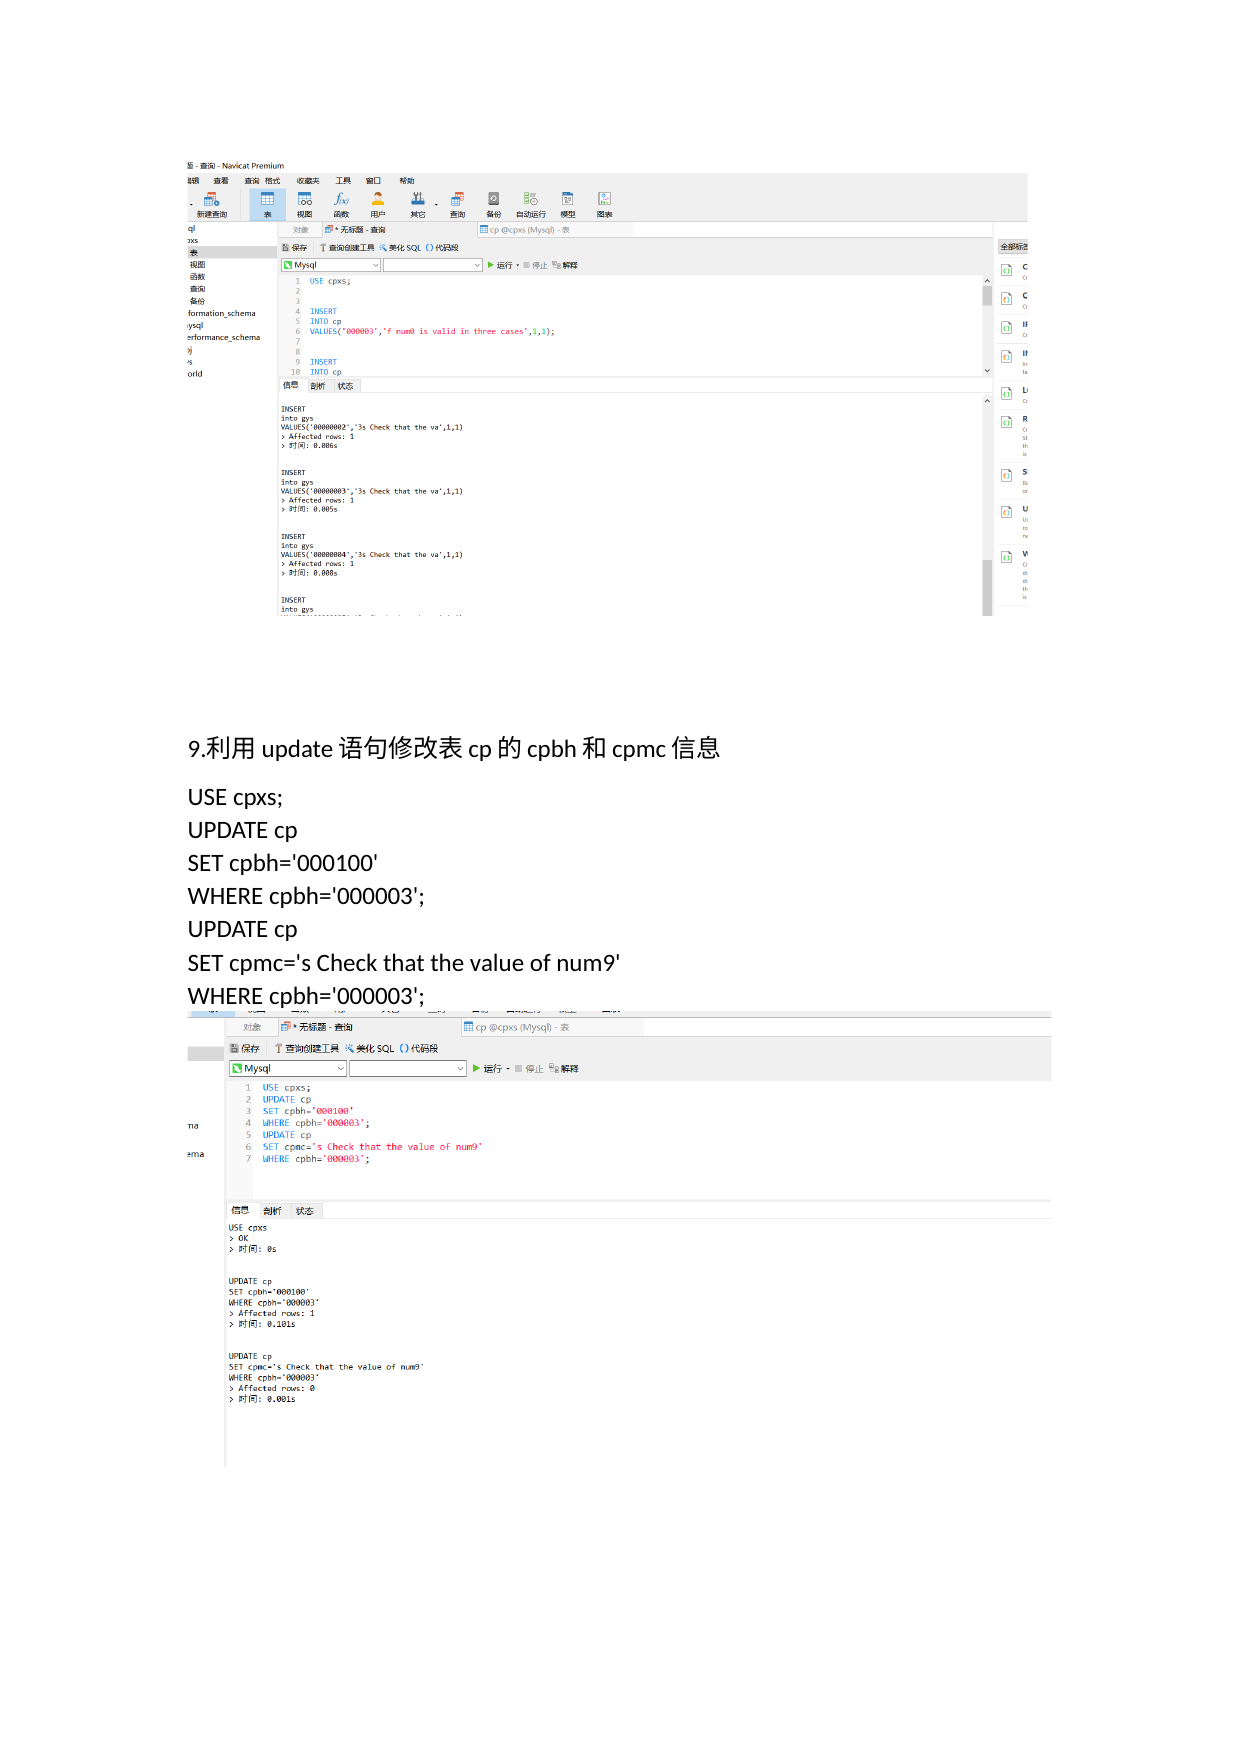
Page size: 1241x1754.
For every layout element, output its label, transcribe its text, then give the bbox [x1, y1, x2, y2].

text UPDATE cp [187, 913, 1053, 945]
text WHERE cpbh='000003'; [187, 979, 1053, 1011]
text 9.利用update语句修改表cp的cpbh和cpmc信息 [187, 714, 1053, 779]
text USE cpxs; [187, 780, 1053, 813]
picture [187, 1011, 1052, 1467]
text WHERE cpbh='000003'; [187, 879, 1053, 912]
text SET cpmc='s Check that the value of num9' [187, 946, 1053, 978]
picture [187, 162, 1028, 616]
text UPDATE cp [187, 813, 1053, 846]
text SET cpbh='000100' [187, 846, 1053, 879]
